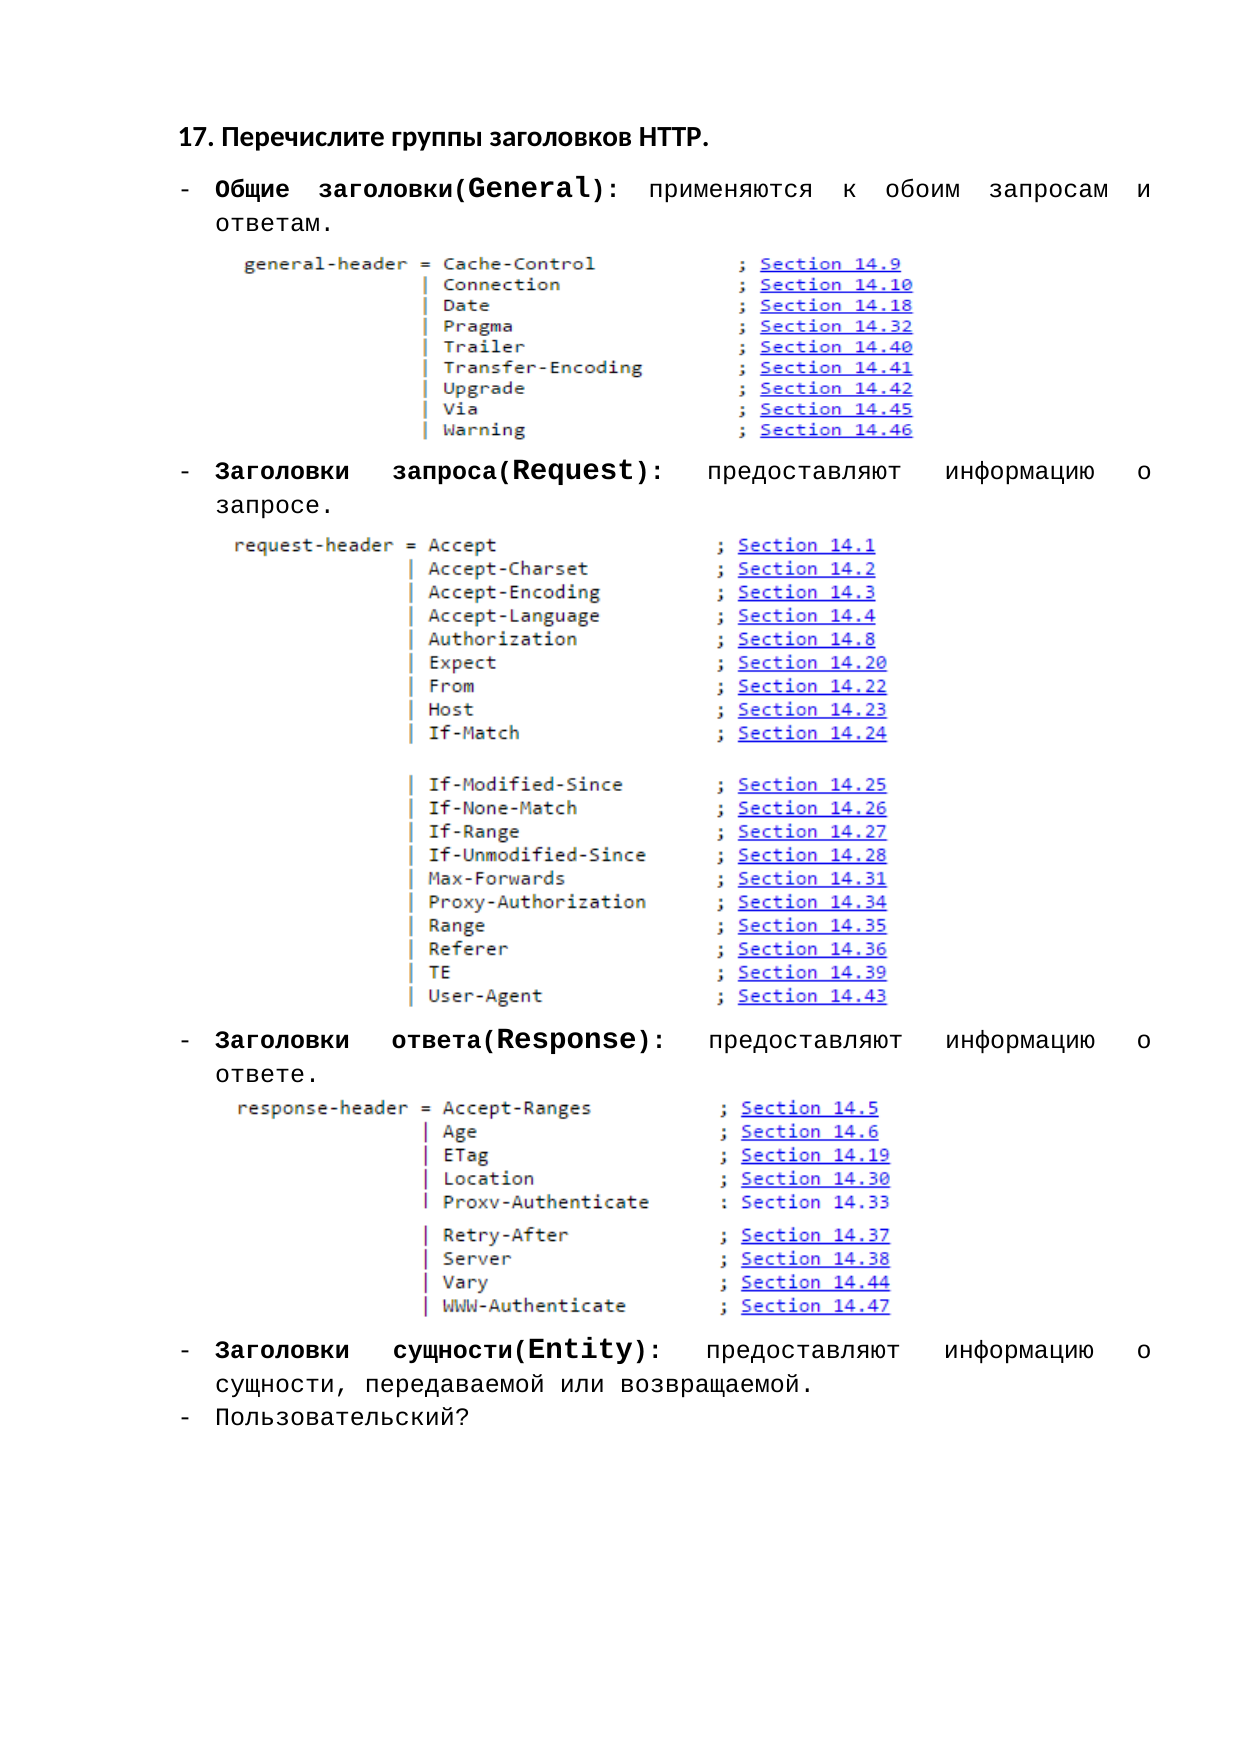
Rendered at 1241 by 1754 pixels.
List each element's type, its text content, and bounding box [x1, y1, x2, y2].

list Общие заголовки(General): применяются к обоим запросам и ответам. [177, 173, 1152, 239]
picture [214, 525, 904, 1021]
list Заголовки запроса(Request): предоставляют информацию о запросе. [177, 456, 1152, 521]
list Заголовки сущности(Entity): предоставляют информацию о сущности, передаваемой или возвращаемой. [177, 1334, 1152, 1400]
list Заголовки ответа(Response): предоставляют информацию о ответе. [177, 1025, 1152, 1090]
text 17. Перечислите группы заголовков HTTP. [177, 118, 1152, 154]
picture [214, 242, 943, 452]
list Пользовательский? [177, 1404, 1152, 1432]
picture [214, 1094, 915, 1331]
